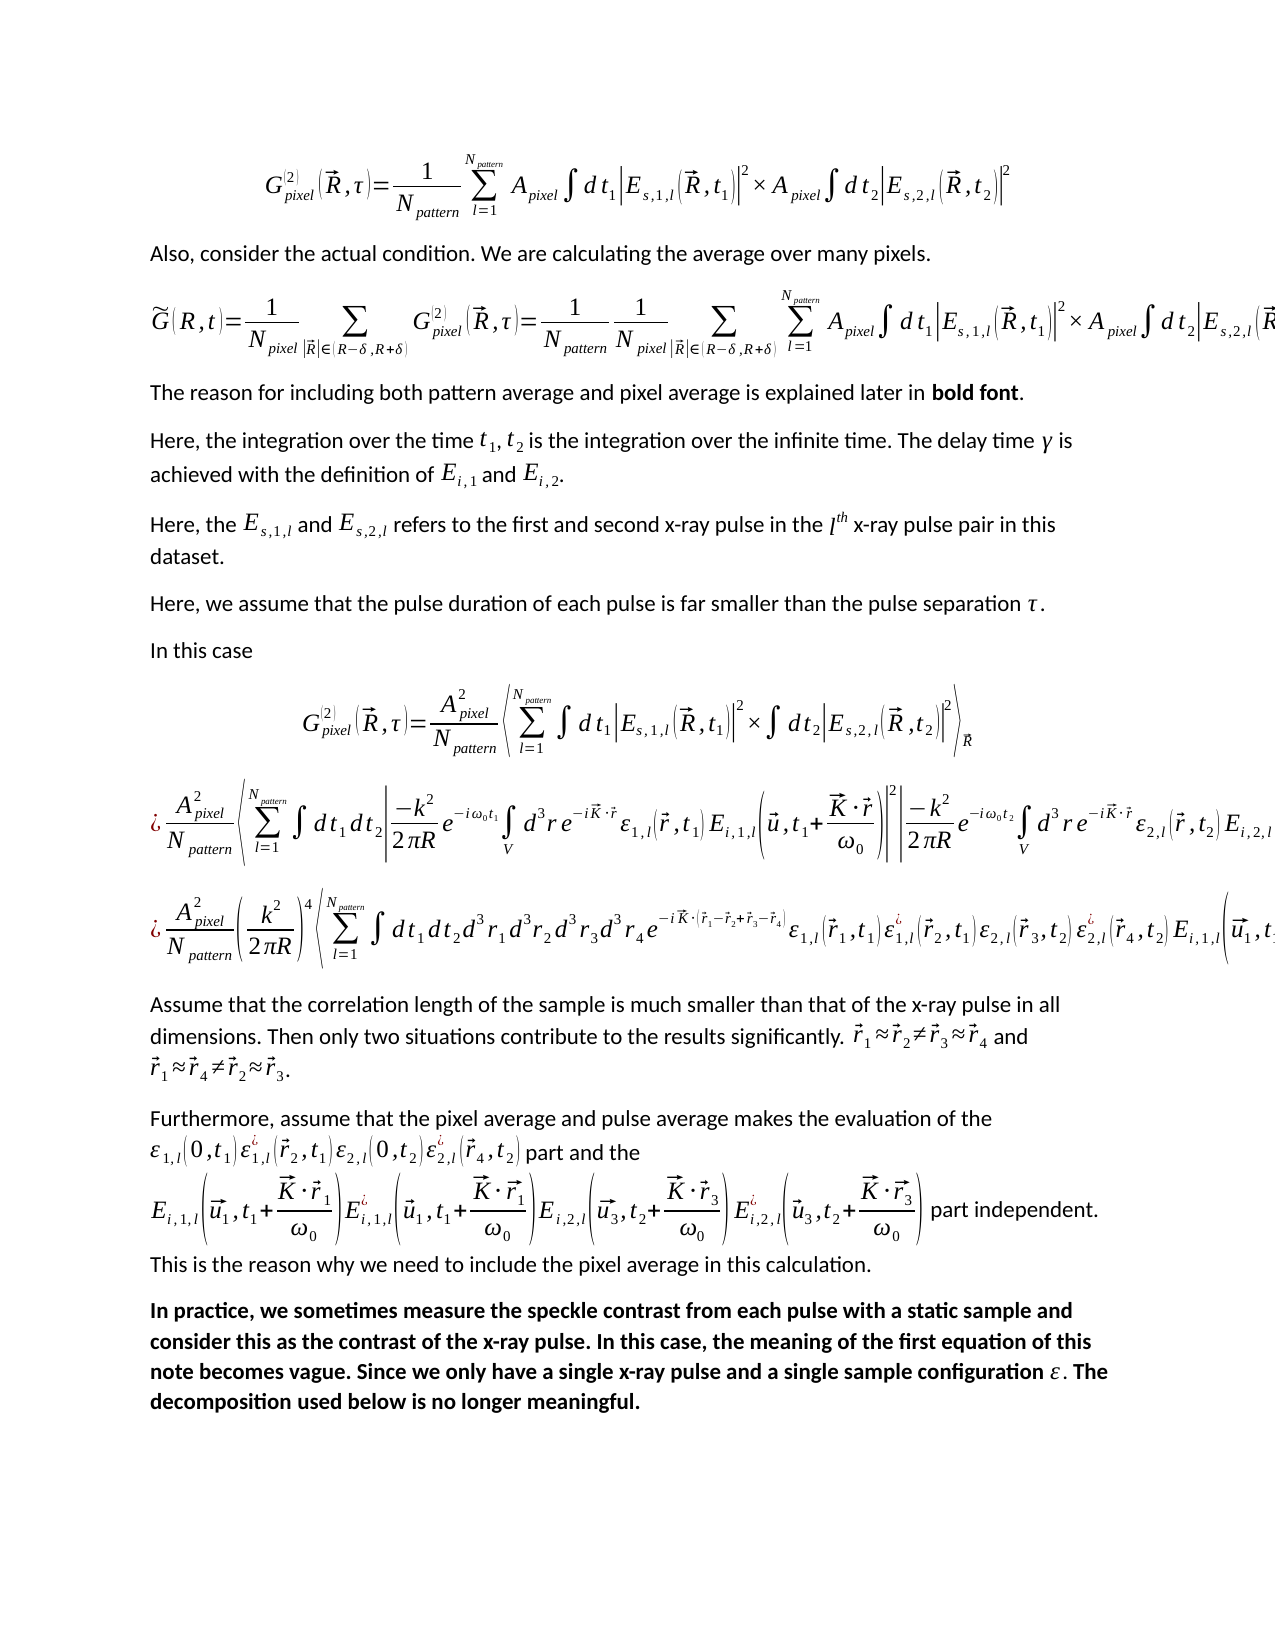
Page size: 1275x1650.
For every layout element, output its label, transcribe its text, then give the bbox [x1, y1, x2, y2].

text Here, the integration over the time , is the integration over the infinite time. The delay time is achieved with the definition of and . [150, 425, 1125, 490]
text The reason for including both pattern average and pixel average is explained later in bold font. [150, 378, 1125, 406]
text Also, consider the actual condition. We are calculating the average over many pixels. [150, 239, 1125, 267]
text Assume that the correlation length of the sample is much smaller than that of the x-ray pulse in all dimensions. Then only two situations contribute to the results significantly. and . [150, 990, 1125, 1085]
text Here, we assume that the pulse duration of each pulse is far smaller than the pulse separation . [150, 589, 1125, 617]
text In practice, we sometimes measure the speckle contrast from each pulse with a static sample and consider this as the contrast of the x-ray pulse. In this case, the meaning of the first equation of this note becomes vague. Since we only have a single x-ray pulse and a single sample configuration . The decomposition used below is no longer meaningful. [150, 1297, 1125, 1415]
text Here, the and refers to the first and second x-ray pulse in the x-ray pulse pair in this dataset. [150, 508, 1125, 570]
text In this case [150, 636, 1125, 664]
text Furthermore, assume that the pixel average and pulse average makes the evaluation of the part and the part independent. This is the reason why we need to include the pixel average in this calculation. [150, 1104, 1125, 1278]
